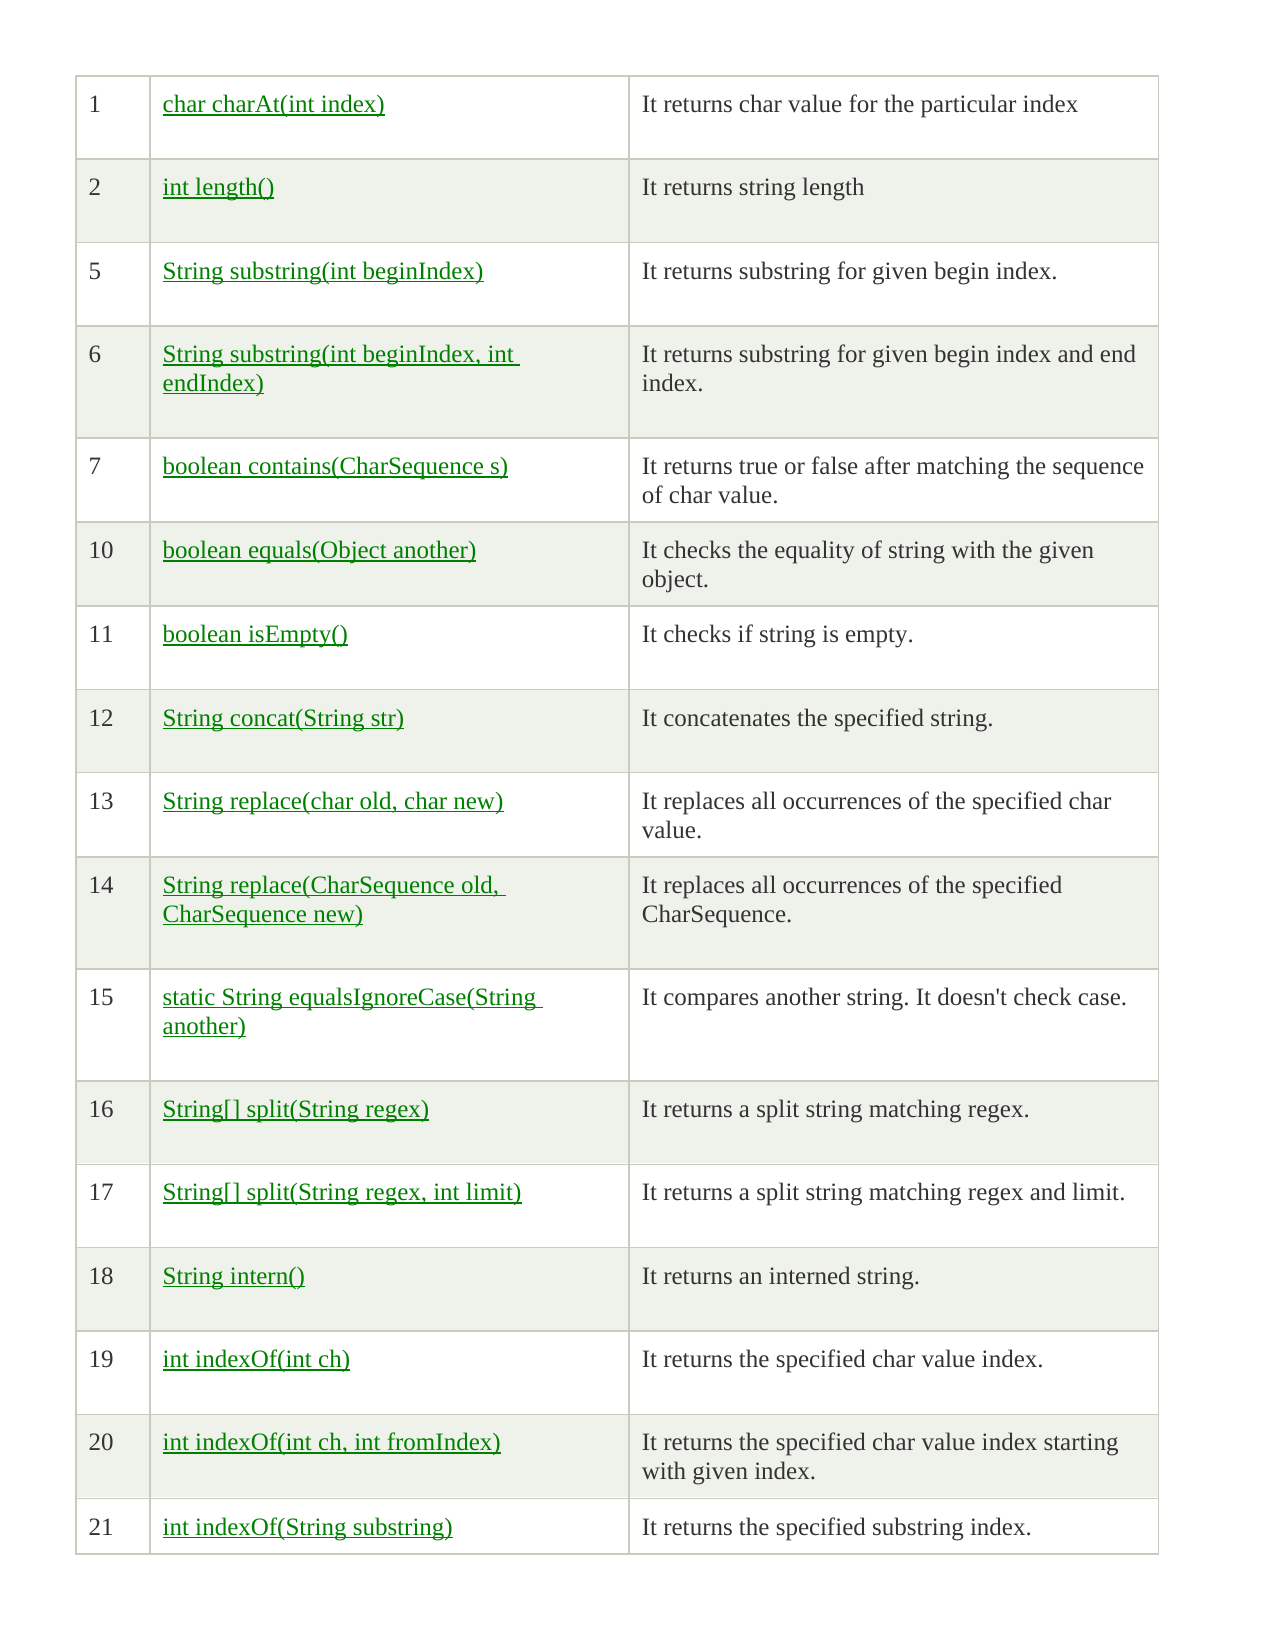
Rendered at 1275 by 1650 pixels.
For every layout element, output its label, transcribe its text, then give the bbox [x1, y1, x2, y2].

table_cell 13 [77, 773, 149, 856]
table_cell 7 [77, 439, 149, 521]
table_cell String substring(int beginIndex, int endIndex) [151, 327, 628, 437]
table_cell String[] split(String regex, int limit) [151, 1165, 628, 1247]
table_cell 14 [77, 858, 149, 968]
table_cell 1 [77, 77, 149, 158]
table_cell It checks the equality of string with the given object. [630, 523, 1158, 605]
table_cell int indexOf(int ch) [151, 1332, 628, 1413]
table_cell static String equalsIgnoreCase(String another) [151, 970, 628, 1080]
table_cell 20 [77, 1415, 149, 1497]
table_cell It returns an interned string. [630, 1248, 1158, 1330]
table_cell 10 [77, 523, 149, 605]
table_cell It returns substring for given begin index. [630, 243, 1158, 325]
table_cell boolean contains(CharSequence s) [151, 439, 628, 521]
table_cell 2 [77, 160, 149, 242]
table_cell It returns the specified char value index. [630, 1332, 1158, 1413]
table_cell It returns true or false after matching the sequence of char value. [630, 439, 1158, 521]
table_cell String replace(CharSequence old, CharSequence new) [151, 858, 628, 968]
table_cell It returns char value for the particular index [630, 77, 1158, 158]
table_cell 21 [77, 1499, 149, 1553]
table_cell 16 [77, 1082, 149, 1163]
table_cell boolean equals(Object another) [151, 523, 628, 605]
table_cell It concatenates the specified string. [630, 690, 1158, 772]
table_cell boolean isEmpty() [151, 607, 628, 688]
table_cell It checks if string is empty. [630, 607, 1158, 688]
table_cell It returns substring for given begin index and end index. [630, 327, 1158, 437]
table_cell It returns the specified char value index starting with given index. [630, 1415, 1158, 1497]
table_cell 11 [77, 607, 149, 688]
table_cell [630, 1499, 1158, 1553]
table_cell 6 [77, 327, 149, 437]
table_cell 19 [77, 1332, 149, 1413]
table_cell 18 [77, 1248, 149, 1330]
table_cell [151, 1499, 628, 1553]
table_cell 17 [77, 1165, 149, 1247]
table_cell String substring(int beginIndex) [151, 243, 628, 325]
table_cell String intern() [151, 1248, 628, 1330]
table_cell int length() [151, 160, 628, 242]
table_cell It returns string length [630, 160, 1158, 242]
table_cell String replace(char old, char new) [151, 773, 628, 856]
table_cell It replaces all occurrences of the specified CharSequence. [630, 858, 1158, 968]
table_cell 12 [77, 690, 149, 772]
table_cell 15 [77, 970, 149, 1080]
table_cell It returns a split string matching regex. [630, 1082, 1158, 1163]
table_cell char charAt(int index) [151, 77, 628, 158]
table_cell String[] split(String regex) [151, 1082, 628, 1163]
table_cell It returns a split string matching regex and limit. [630, 1165, 1158, 1247]
table_cell 5 [77, 243, 149, 325]
table_cell String concat(String str) [151, 690, 628, 772]
table_cell It replaces all occurrences of the specified char value. [630, 773, 1158, 856]
table_cell int indexOf(int ch, int fromIndex) [151, 1415, 628, 1497]
table_cell It compares another string. It doesn't check case. [630, 970, 1158, 1080]
